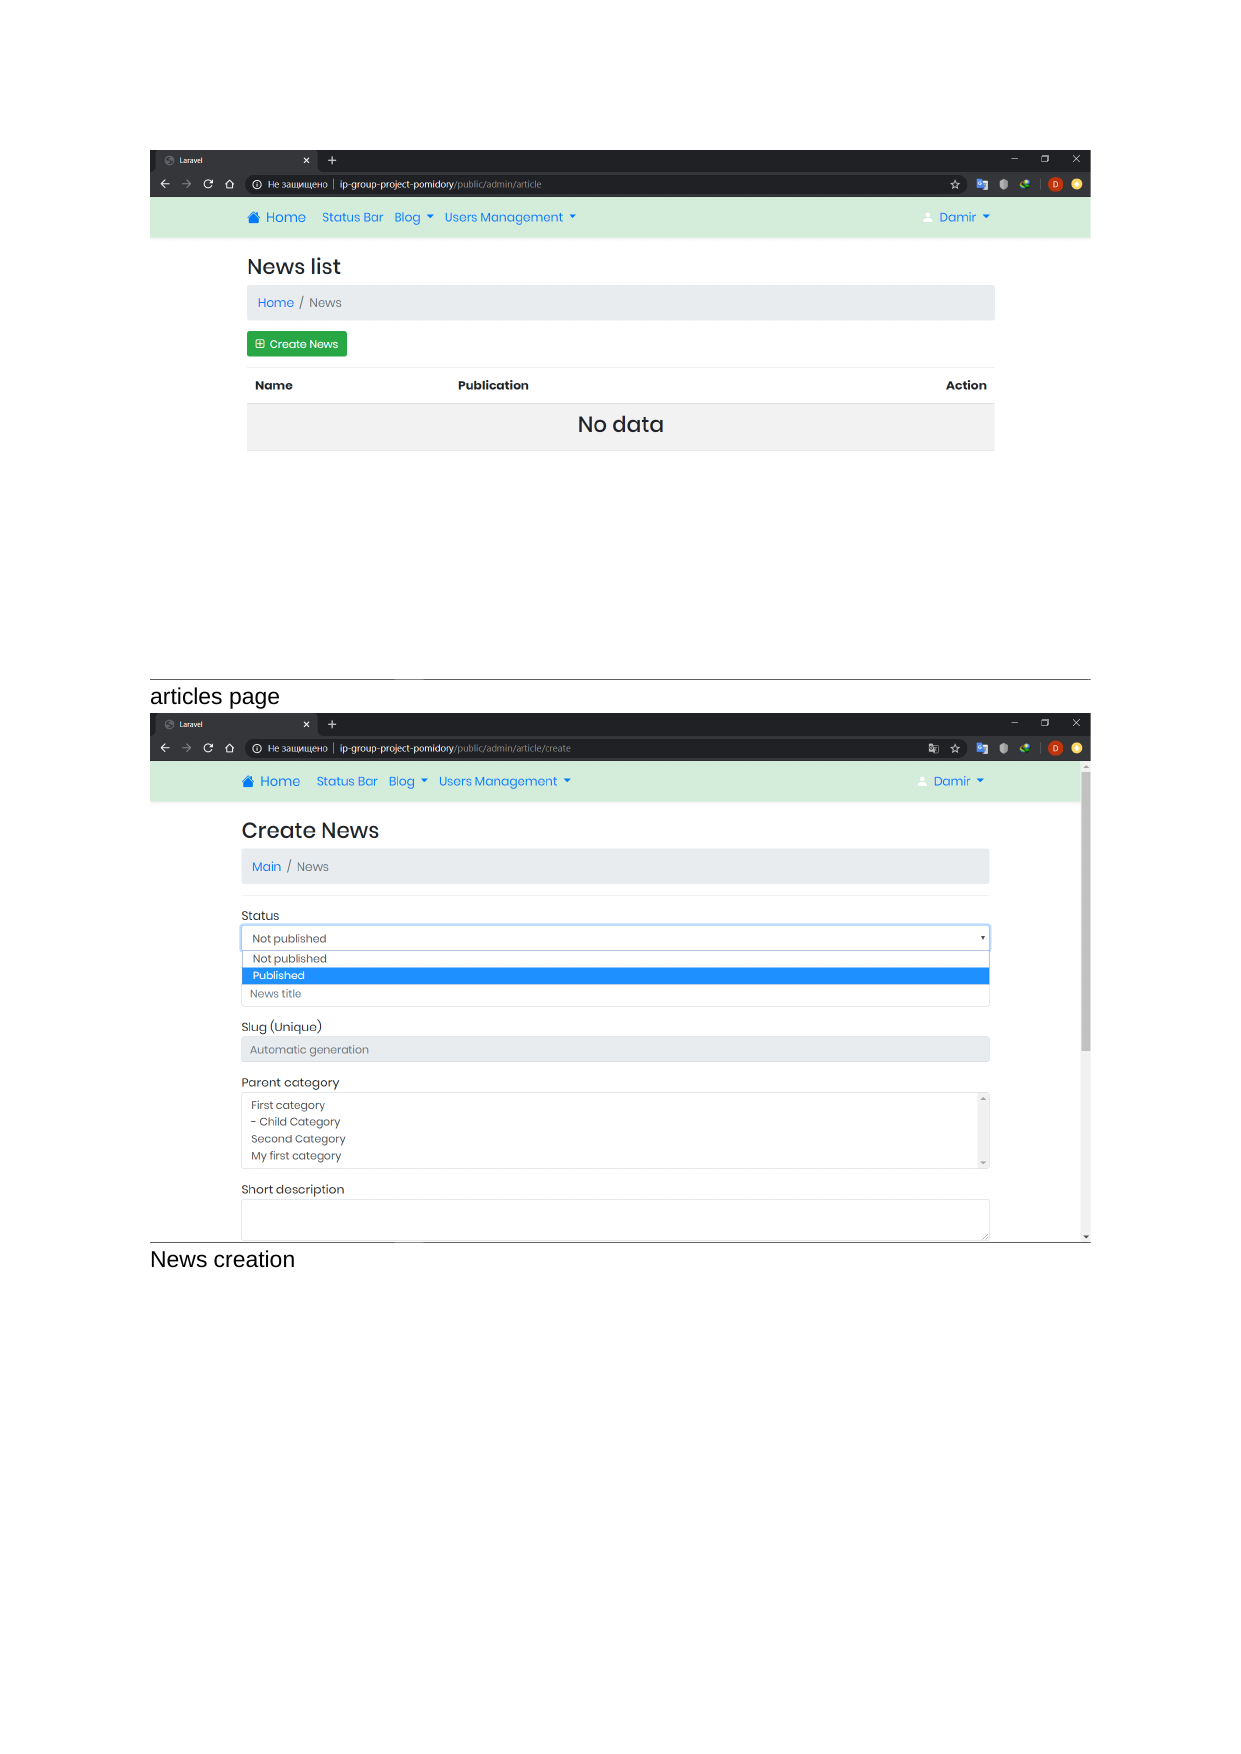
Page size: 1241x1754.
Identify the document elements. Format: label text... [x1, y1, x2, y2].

picture [150, 713, 1091, 1243]
text articles page [150, 683, 1090, 709]
picture [150, 150, 1091, 680]
text News creation [150, 1246, 1090, 1273]
